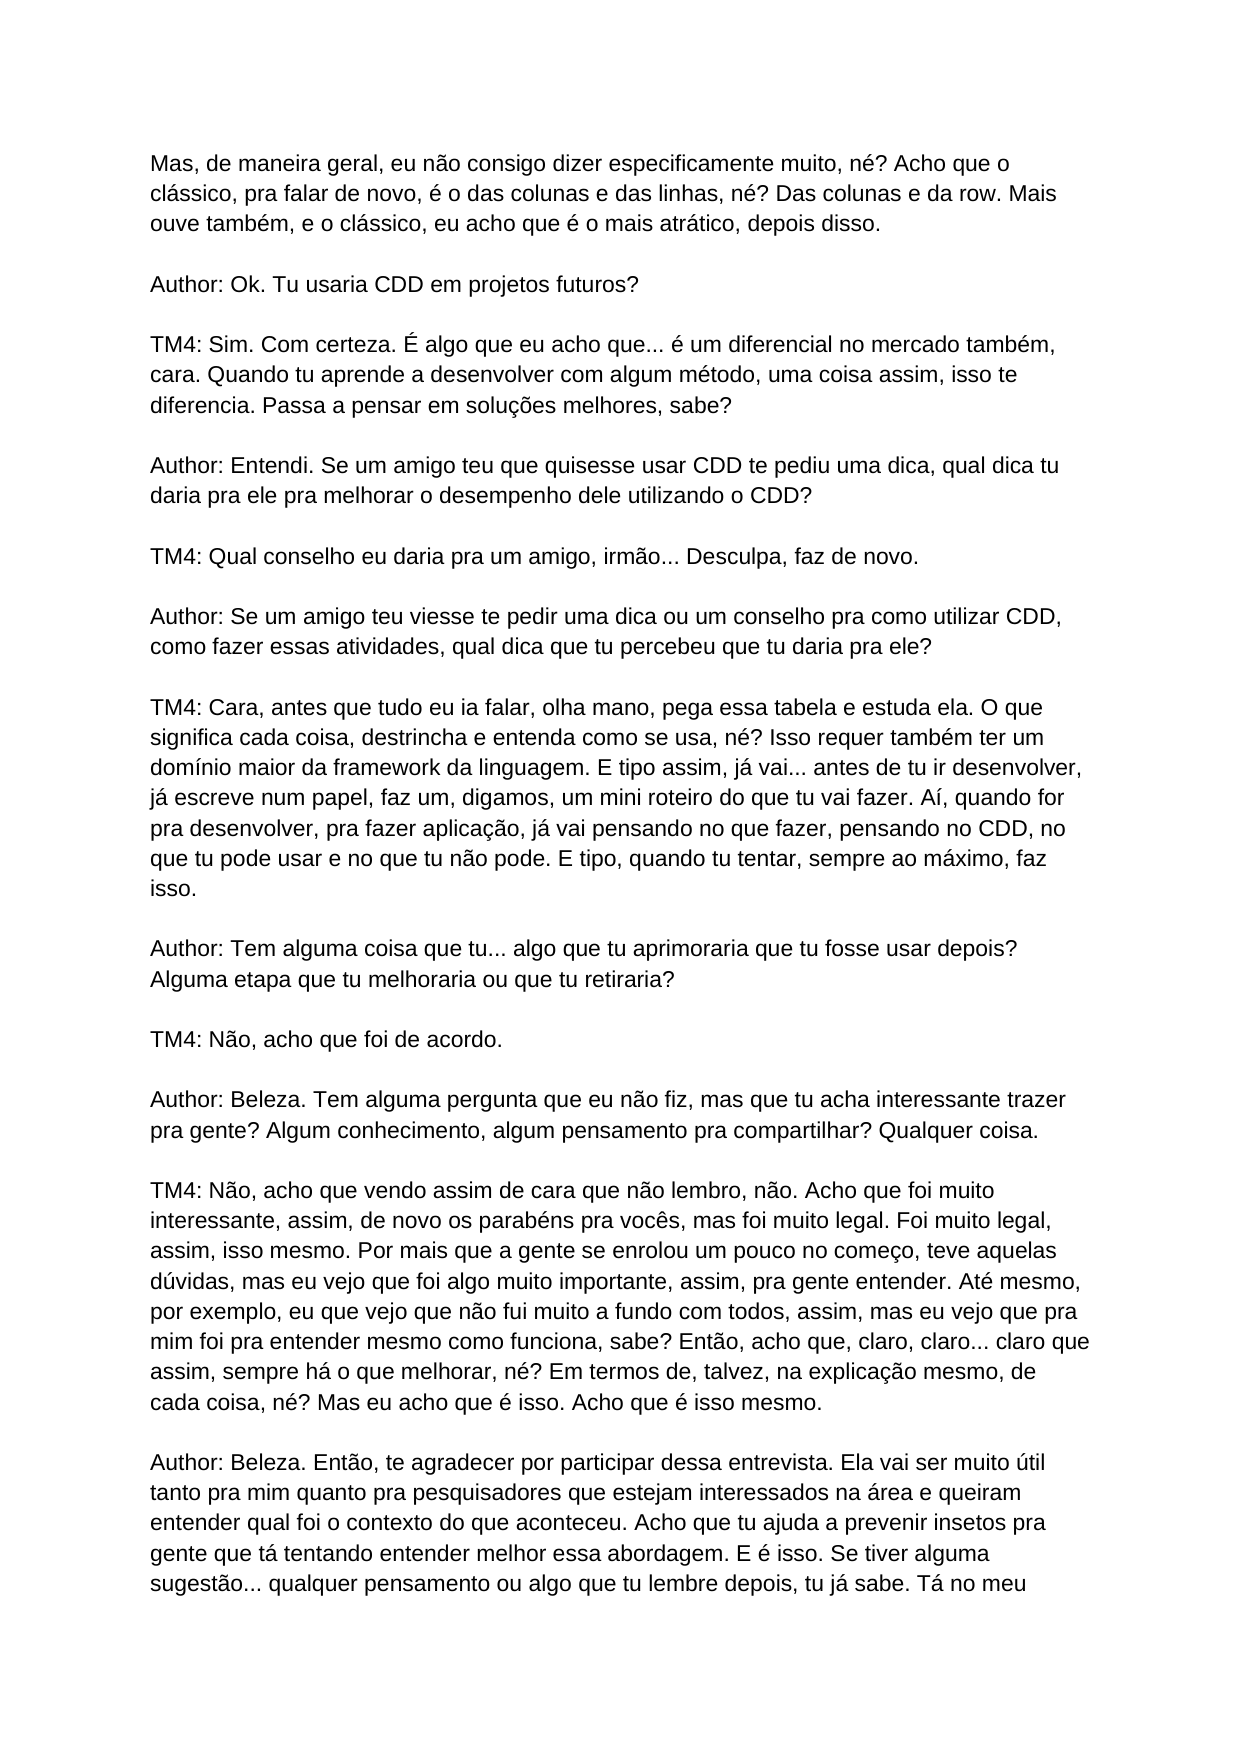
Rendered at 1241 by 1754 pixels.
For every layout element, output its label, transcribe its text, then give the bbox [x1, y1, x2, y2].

text Author: Beleza. Tem alguma pergunta que eu não fiz, mas que tu acha interessante trazer pra gente? Algum conhecimento, algum pensamento pra compartilhar? Qualquer coisa. [150, 1086, 1090, 1143]
text TM4: Não, acho que foi de acordo. [150, 1026, 1090, 1052]
text TM4: Qual conselho eu daria pra um amigo, irmão... Desculpa, faz de novo. [150, 543, 1090, 569]
text TM4: Sim. Com certeza. É algo que eu acho que... é um diferencial no mercado também, cara. Quando tu aprende a desenvolver com algum método, uma coisa assim, isso te diferencia. Passa a pensar em soluções melhores, sabe? [150, 331, 1090, 418]
text Author: Ok. Tu usaria CDD em projetos futuros? [150, 271, 1090, 297]
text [150, 150, 1090, 237]
text TM4: Não, acho que vendo assim de cara que não lembro, não. Acho que foi muito interessante, assim, de novo os parabéns pra vocês, mas foi muito legal. Foi muito legal, assim, isso mesmo. Por mais que a gente se enrolou um pouco no começo, teve aquelas dúvidas, mas eu vejo que foi algo muito importante, assim, pra gente entender. Até mesmo, por exemplo, eu que vejo que não fui muito a fundo com todos, assim, mas eu vejo que pra mim foi pra entender mesmo como funciona, sabe? Então, acho que, claro, claro... claro que assim, sempre há o que melhorar, né? Em termos de, talvez, na explicação mesmo, de cada coisa, né? Mas eu acho que é isso. Acho que é isso mesmo. [150, 1177, 1090, 1415]
text TM4: Cara, antes que tudo eu ia falar, olha mano, pega essa tabela e estuda ela. O que significa cada coisa, destrincha e entenda como se usa, né? Isso requer também ter um domínio maior da framework da linguagem. E tipo assim, já vai... antes de tu ir desenvolver, já escreve num papel, faz um, digamos, um mini roteiro do que tu vai fazer. Aí, quando for pra desenvolver, pra fazer aplicação, já vai pensando no que fazer, pensando no CDD, no que tu pode usar e no que tu não pode. E tipo, quando tu tentar, sempre ao máximo, faz isso. [150, 694, 1090, 901]
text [150, 1449, 1090, 1596]
text Author: Tem alguma coisa que tu... algo que tu aprimoraria que tu fosse usar depois? Alguma etapa que tu melhoraria ou que tu retiraria? [150, 935, 1090, 992]
text Author: Se um amigo teu viesse te pedir uma dica ou um conselho pra como utilizar CDD, como fazer essas atividades, qual dica que tu percebeu que tu daria pra ele? [150, 603, 1090, 660]
text Author: Entendi. Se um amigo teu que quisesse usar CDD te pediu uma dica, qual dica tu daria pra ele pra melhorar o desempenho dele utilizando o CDD? [150, 452, 1090, 509]
